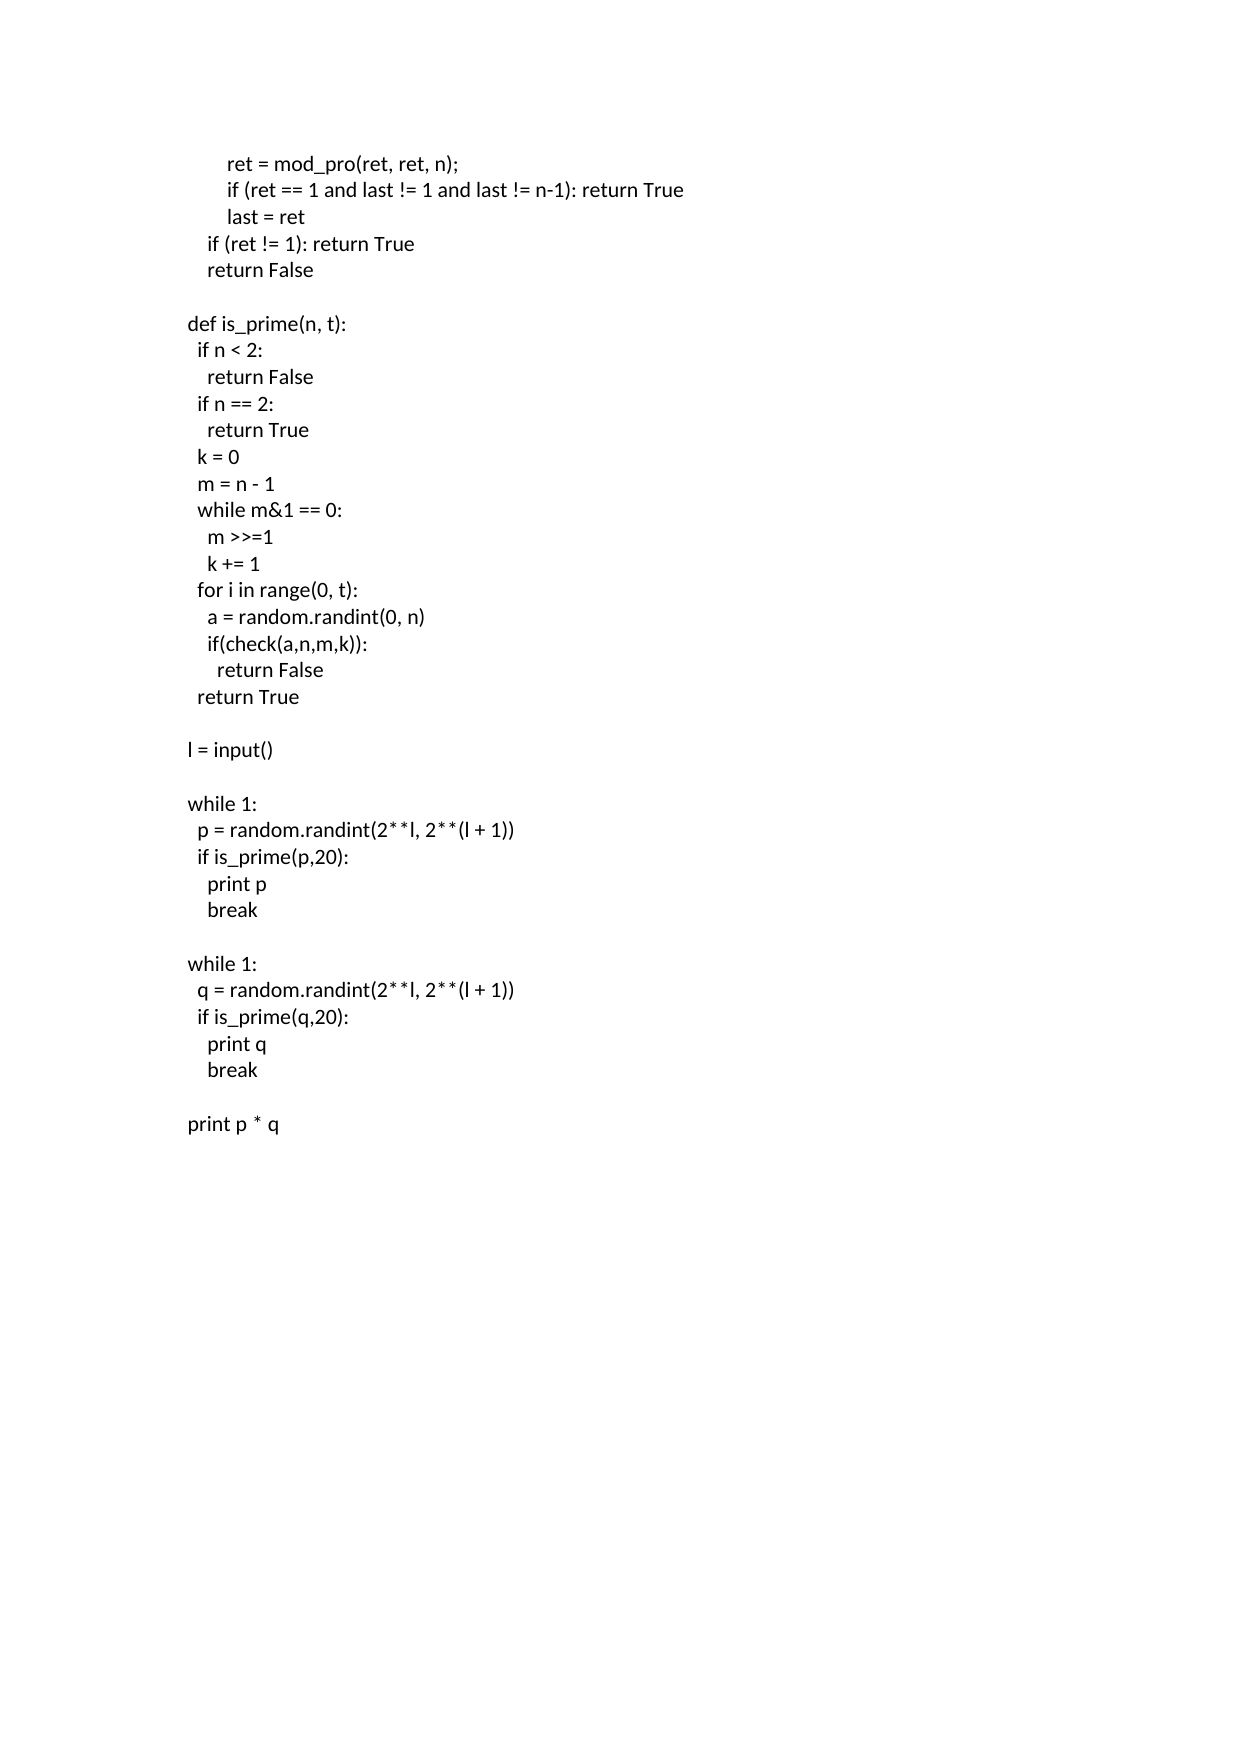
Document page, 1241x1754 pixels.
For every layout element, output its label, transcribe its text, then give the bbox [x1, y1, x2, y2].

text if is_prime(p,20): [187, 843, 1053, 870]
text if n < 2: [187, 337, 1053, 363]
text break [187, 1057, 1053, 1083]
text return True [187, 683, 1053, 710]
text return False [187, 257, 1053, 283]
text return False [187, 363, 1053, 390]
text if (ret == 1 and last != 1 and last != n-1): return True [187, 177, 1053, 203]
text if(check(a,n,m,k)): [187, 630, 1053, 657]
text m >>=1 [187, 523, 1053, 550]
text if is_prime(q,20): [187, 1003, 1053, 1030]
text return True [187, 417, 1053, 443]
text k = 0 [187, 443, 1053, 470]
text break [187, 897, 1053, 923]
text k += 1 [187, 550, 1053, 577]
text ret = mod_pro(ret, ret, n); [187, 150, 1053, 177]
text print q [187, 1030, 1053, 1057]
text print p * q [187, 1110, 1053, 1137]
text while 1: [187, 790, 1053, 817]
text q = random.randint(2**l, 2**(l + 1)) [187, 977, 1053, 1003]
text l = input() [187, 737, 1053, 763]
text while m&1 == 0: [187, 497, 1053, 523]
text while 1: [187, 950, 1053, 977]
text def is_prime(n, t): [187, 310, 1053, 337]
text last = ret [187, 203, 1053, 230]
text a = random.randint(0, n) [187, 603, 1053, 630]
text if n == 2: [187, 390, 1053, 417]
text for i in range(0, t): [187, 577, 1053, 603]
text p = random.randint(2**l, 2**(l + 1)) [187, 817, 1053, 843]
text print p [187, 870, 1053, 897]
text if (ret != 1): return True [187, 230, 1053, 257]
text return False [187, 657, 1053, 683]
text m = n - 1 [187, 470, 1053, 497]
